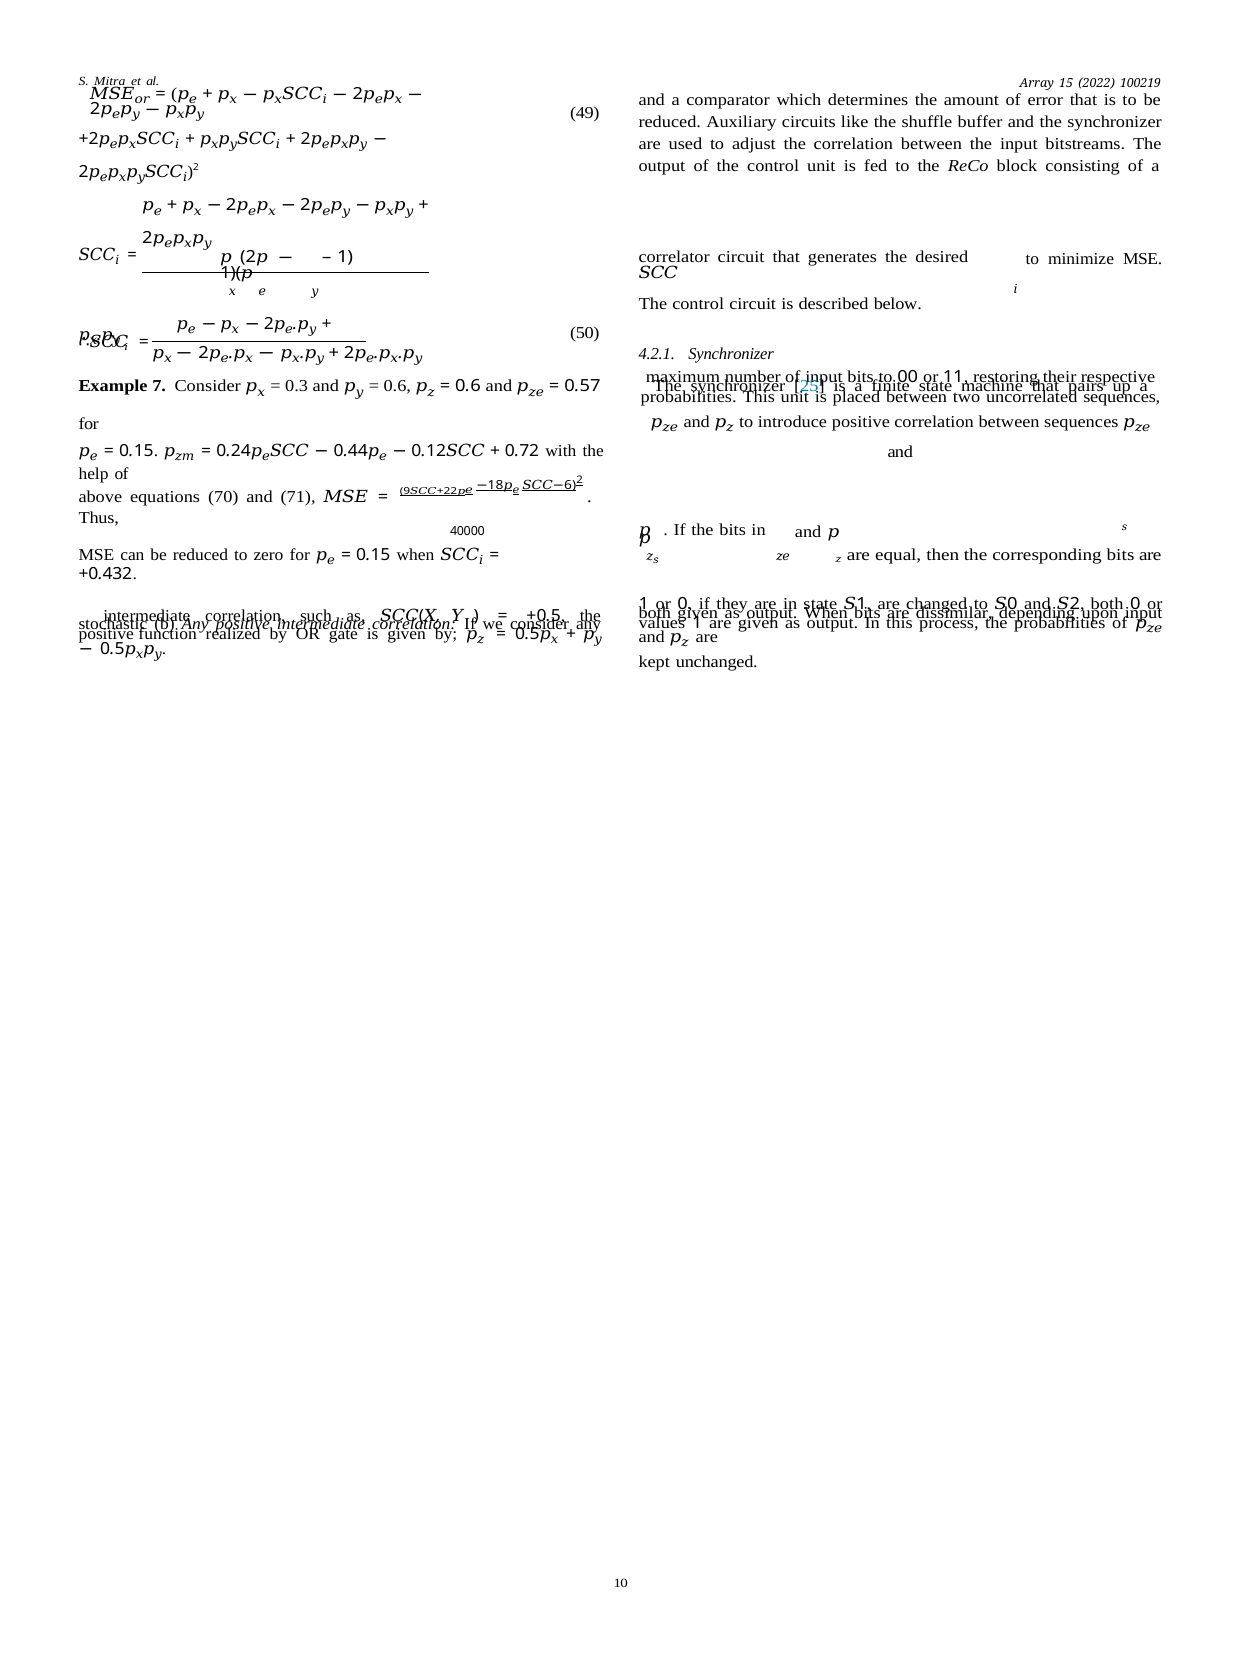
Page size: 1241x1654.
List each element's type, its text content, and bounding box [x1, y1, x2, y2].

text 𝑝 . If the bits in 𝑝 [641, 528, 776, 545]
text kept unchanged. [638, 651, 1176, 671]
text above equations (70) and (71), 𝑀𝑆𝐸 = (9𝑆𝐶𝐶+22𝑝𝑒 −18𝑝𝑒 𝑆𝐶𝐶−6)2 . Thus, [78, 484, 605, 528]
text 1 or 0, if they are in state 𝑆1, are changed to 𝑆0 and 𝑆2, both 0 or both given as output. When bits are dissimilar, depending upon input values 1 are given as output. In this process, the probabilities of 𝑝𝑧𝑒 and 𝑝𝑧 are [638, 601, 1162, 651]
text 𝑧𝑒 [776, 545, 792, 564]
text 𝑥 𝑒 𝑦 [228, 282, 321, 299]
text 𝑝𝑧𝑒 and 𝑝𝑧 to introduce positive correlation between sequences 𝑝𝑧𝑒 and [636, 404, 1164, 463]
text The control circuit is described below. [638, 296, 1176, 313]
text 𝑝𝑒 + 𝑝𝑥 − 2𝑝𝑒𝑝𝑥 − 2𝑝𝑒𝑝𝑦 − 𝑝𝑥𝑝𝑦 + 2𝑝𝑒𝑝𝑥𝑝𝑦 [142, 184, 463, 250]
text 𝑀𝑆𝐸𝑜𝑟 = (𝑝𝑒 + 𝑝𝑥 − 𝑝𝑥𝑆𝐶𝐶𝑖 − 2𝑝𝑒𝑝𝑥 − 2𝑝𝑒𝑝𝑦 − 𝑝𝑥𝑝𝑦 [89, 87, 463, 117]
text (49) [570, 103, 605, 122]
text 𝑝 (2𝑝 − 1)(𝑝 [220, 250, 311, 282]
text +2𝑝𝑒𝑝𝑥𝑆𝐶𝐶𝑖 + 𝑝𝑥𝑝𝑦𝑆𝐶𝐶𝑖 + 2𝑝𝑒𝑝𝑥𝑝𝑦 − 2𝑝𝑒𝑝𝑥𝑝𝑦𝑆𝐶𝐶𝑖)2 [78, 117, 463, 184]
text 𝑖 𝑝𝑥 − 2𝑝𝑒.𝑝𝑥 − 𝑝𝑥.𝑝𝑦 + 2𝑝𝑒.𝑝𝑥.𝑝𝑦 [124, 348, 605, 361]
text correlator circuit that generates the desired 𝑆𝐶𝐶 [638, 250, 1013, 282]
text ∴𝑆𝐶𝐶 = 𝑝𝑒 − 𝑝𝑥 − 2𝑝𝑒.𝑝𝑦 + 𝑝𝑥.𝑝𝑦 [78, 313, 344, 348]
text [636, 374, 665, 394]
text 𝑝𝑒 = 0.15. 𝑝𝑧𝑚 = 0.24𝑝𝑒𝑆𝐶𝐶 − 0.44𝑝𝑒 − 0.12𝑆𝐶𝐶 + 0.72 with the help of [78, 437, 605, 484]
text Example 7. Consider 𝑝𝑥 = 0.3 and 𝑝𝑦 = 0.6, 𝑝𝑧 = 0.6 and 𝑝𝑧𝑒 = 0.57 for [78, 362, 605, 437]
text 𝑖 [477, 282, 1018, 296]
text 𝑧 are equal, then the corresponding bits are [835, 545, 1176, 564]
text 𝑆𝐶𝐶𝑖 = [78, 250, 139, 263]
text 𝑧𝑠 [646, 545, 661, 564]
text intermediate correlation, such as, 𝑆𝐶𝐶(𝑋, 𝑌 ) = +0.5, the stochastic (b) Any positive intermediate correlation: If we consider any positive function realized by OR gate is given by; 𝑝𝑧 = 0.5𝑝𝑥 + 𝑝𝑦 − 0.5𝑝𝑥𝑝𝑦. [78, 612, 601, 662]
text maximum number of input bits to 00 or 11, restoring their respective The synchronizer [25] is a finite state machine that pairs up a [666, 374, 1164, 394]
text – 1) [322, 250, 355, 266]
text and a comparator which determines the amount of error that is to be reduced. Auxiliary circuits like the shuffle buffer and the synchronizer are used to adjust the correlation between the input bitstreams. The output of the control unit is fed to the ReCo block consisting of a [638, 87, 1162, 175]
text MSE can be reduced to zero for 𝑝𝑒 = 0.15 when 𝑆𝐶𝐶𝑖 = +0.432. [78, 545, 552, 583]
list Synchronizer [638, 348, 1176, 362]
